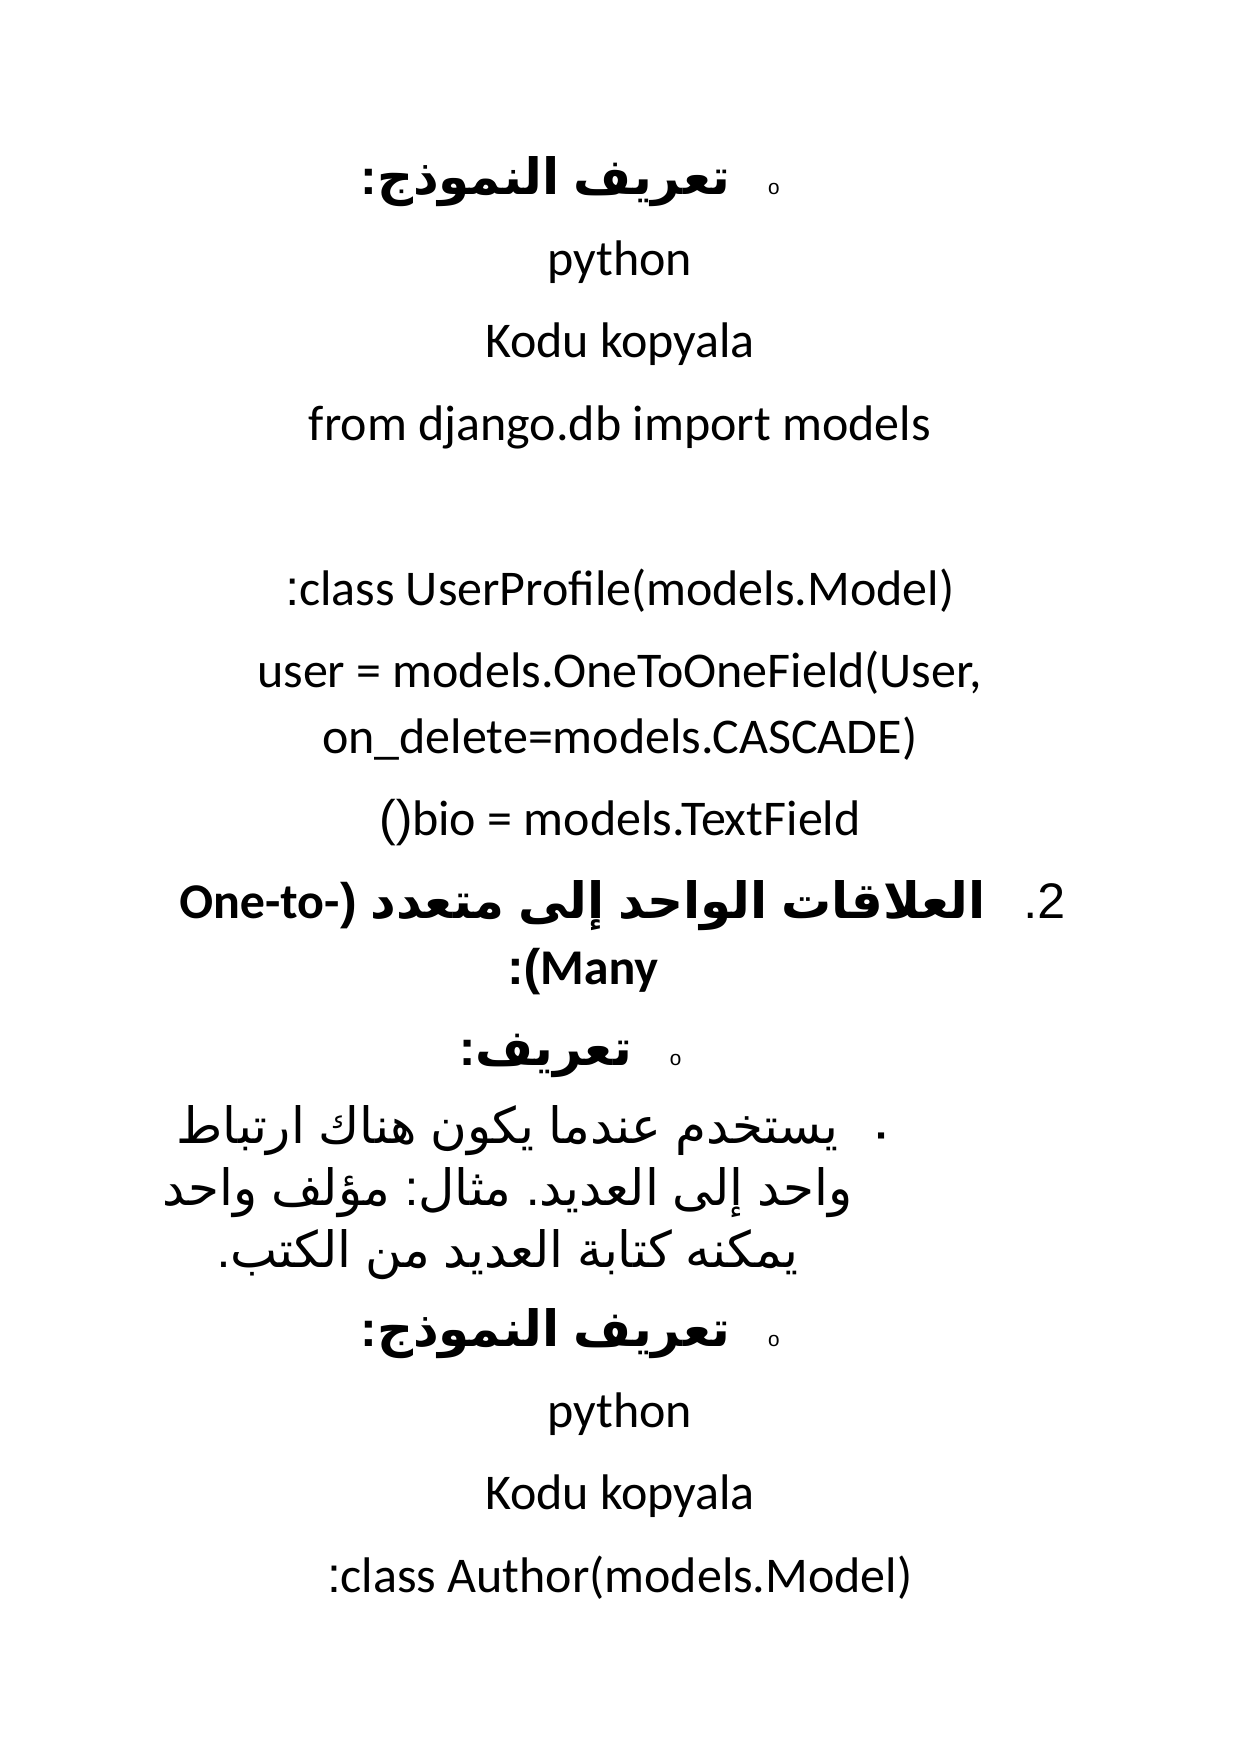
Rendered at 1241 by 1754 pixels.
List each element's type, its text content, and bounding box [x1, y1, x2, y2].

text python [148, 1378, 1093, 1439]
list تعريف النموذج: [148, 1300, 980, 1357]
text python [148, 226, 1093, 287]
list يستخدم عندما يكون هناك ارتباط واحد إلى العديد. مثال: مؤلف واحد يمكنه كتابة العديد من الكتب. [148, 1097, 905, 1278]
text class UserProfile(models.Model): [148, 556, 1093, 617]
list العلاقات الواحد إلى متعدد (One-to-Many): [148, 870, 1055, 997]
text bio = models.TextField() [148, 787, 1093, 848]
list تعريف: [148, 1018, 980, 1076]
text from django.db import models [148, 391, 1093, 452]
text Kodu kopyala [148, 309, 1093, 370]
list تعريف النموذج: [148, 148, 980, 205]
text class Author(models.Model): [148, 1543, 1093, 1604]
text user = models.OneToOneField(User, on_delete=models.CASCADE) [148, 639, 1093, 766]
text Kodu kopyala [148, 1461, 1093, 1522]
